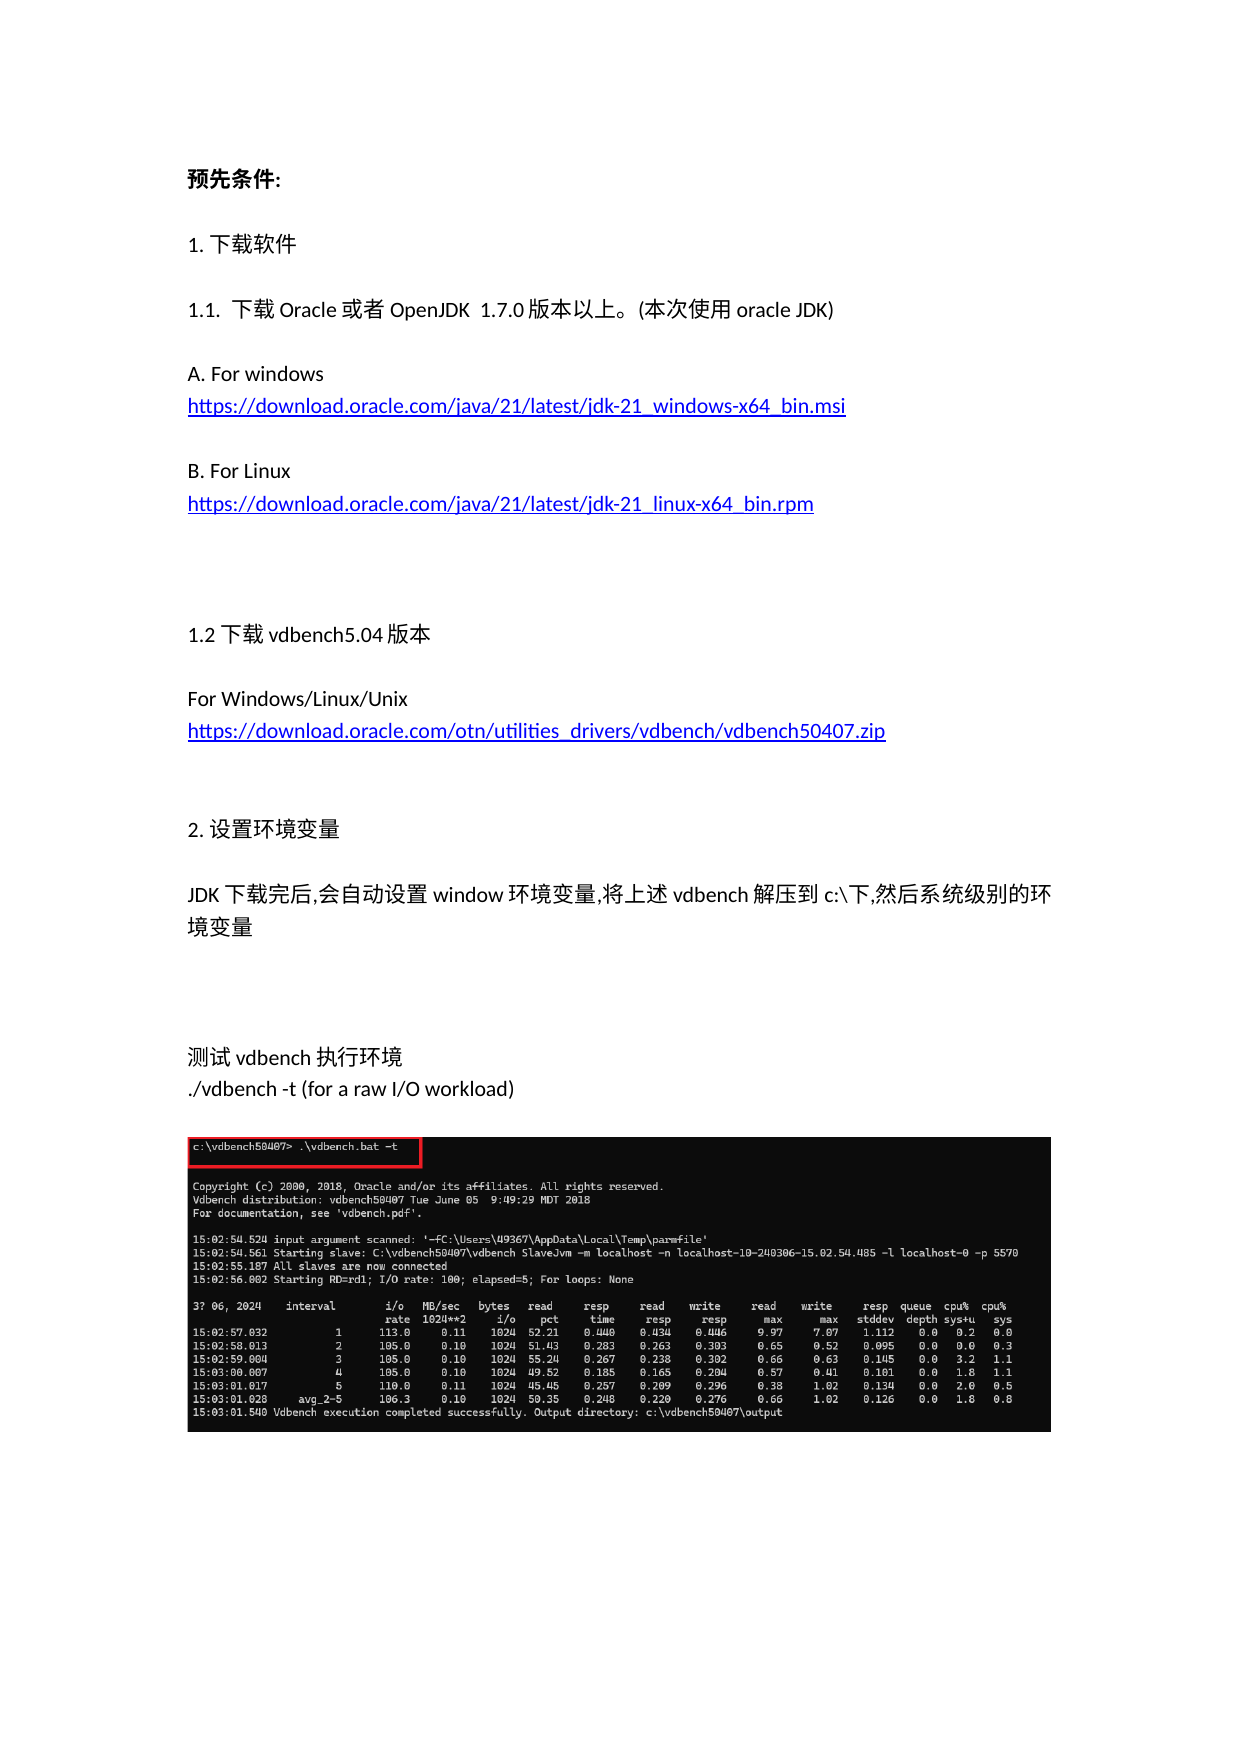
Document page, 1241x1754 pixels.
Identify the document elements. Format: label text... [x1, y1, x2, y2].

list 测试vdbench执行环境 [187, 1039, 1053, 1072]
list JDK下载完后,会自动设置window环境变量,将上述vdbench解压到c:\下,然后系统级别的环境变量 [187, 877, 1053, 942]
list ./vdbench -t (for a raw I/O workload) [187, 1072, 1053, 1104]
list https://download.oracle.com/java/21/latest/jdk-21_linux-x64_bin.rpm [187, 487, 1053, 519]
list 下载软件 [187, 227, 1053, 259]
list https://download.oracle.com/java/21/latest/jdk-21_windows-x64_bin.msi [187, 389, 1053, 422]
list 1.2 下载vdbench5.04版本 [187, 617, 1053, 649]
text 预先条件: [187, 162, 1053, 194]
list For Windows/Linux/Unix [187, 682, 1053, 714]
list For Linux [187, 454, 1053, 487]
list https://download.oracle.com/otn/utilities_drivers/vdbench/vdbench50407.zip [187, 714, 1053, 747]
picture [187, 1137, 1051, 1589]
list 设置环境变量 [187, 812, 1053, 844]
list For windows [187, 357, 1053, 389]
list 下载Oracle 或者OpenJDK 1.7.0版本以上。(本次使用oracle JDK) [187, 292, 1053, 324]
